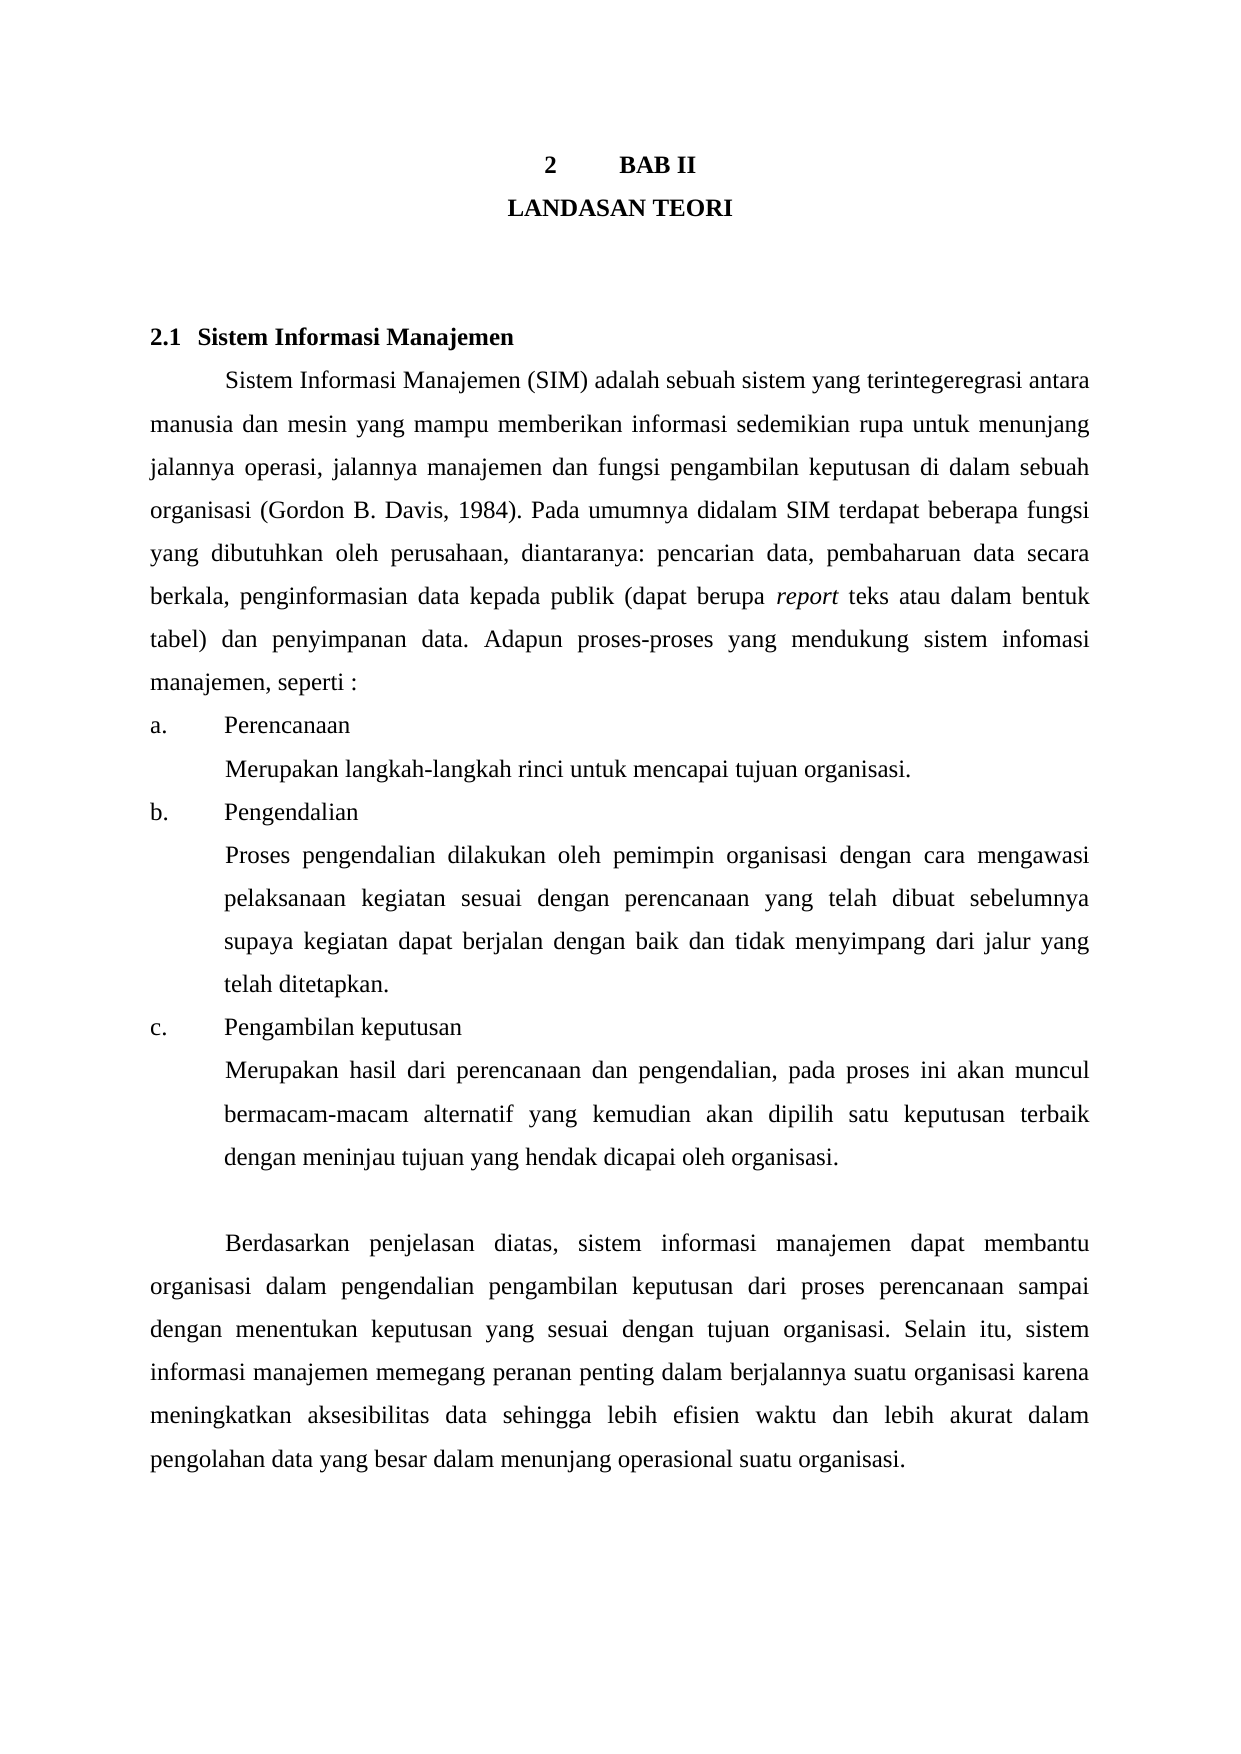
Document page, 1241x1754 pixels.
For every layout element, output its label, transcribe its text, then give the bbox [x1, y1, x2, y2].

list Merupakan hasil dari perencanaan dan pengendalian, pada proses ini akan muncul bermacam-macam alternatif yang kemudian akan dipilih satu keputusan terbaik dengan meninjau tujuan yang hendak dicapai oleh organisasi. [224, 1056, 1090, 1171]
text Sistem Informasi Manajemen (SIM) adalah sebuah sistem yang terintegeregrasi antara manusia dan mesin yang mampu memberikan informasi sedemikian rupa untuk menunjang jalannya operasi, jalannya manajemen dan fungsi pengambilan keputusan di dalam sebuah organisasi (Gordon B. Davis, 1984). Pada umumnya didalam SIM terdapat beberapa fungsi yang dibutuhkan oleh perusahaan, diantaranya: pencarian data, pembaharuan data secara berkala, penginformasian data kepada publik (dapat berupa report teks atau dalam bentuk tabel) dan penyimpanan data. Adapun proses-proses yang mendukung sistem infomasi manajemen, seperti : [150, 366, 1090, 696]
text Berdasarkan penjelasan diatas, sistem informasi manajemen dapat membantu organisasi dalam pengendalian pengambilan keputusan dari proses perencanaan sampai dengan menentukan keputusan yang sesuai dengan tujuan organisasi. Selain itu, sistem informasi manajemen memegang peranan penting dalam berjalannya suatu organisasi karena meningkatkan aksesibilitas data sehingga lebih efisien waktu dan lebih akurat dalam pengolahan data yang besar dalam menunjang operasional suatu organisasi. [150, 1228, 1090, 1472]
subtitle BAB II LANDASAN TEORI [150, 150, 1090, 222]
list Perencanaan [150, 711, 1090, 739]
list Pengambilan keputusan [150, 1012, 1090, 1041]
subtitle Sistem Informasi Manajemen [150, 322, 1090, 351]
list Pengendalian [150, 797, 1090, 826]
list Merupakan langkah-langkah rinci untuk mencapai tujuan organisasi. [224, 754, 1090, 782]
list Proses pengendalian dilakukan oleh pemimpin organisasi dengan cara mengawasi pelaksanaan kegiatan sesuai dengan perencanaan yang telah dibuat sebelumnya supaya kegiatan dapat berjalan dengan baik dan tidak menyimpang dari jalur yang telah ditetapkan. [224, 840, 1090, 998]
